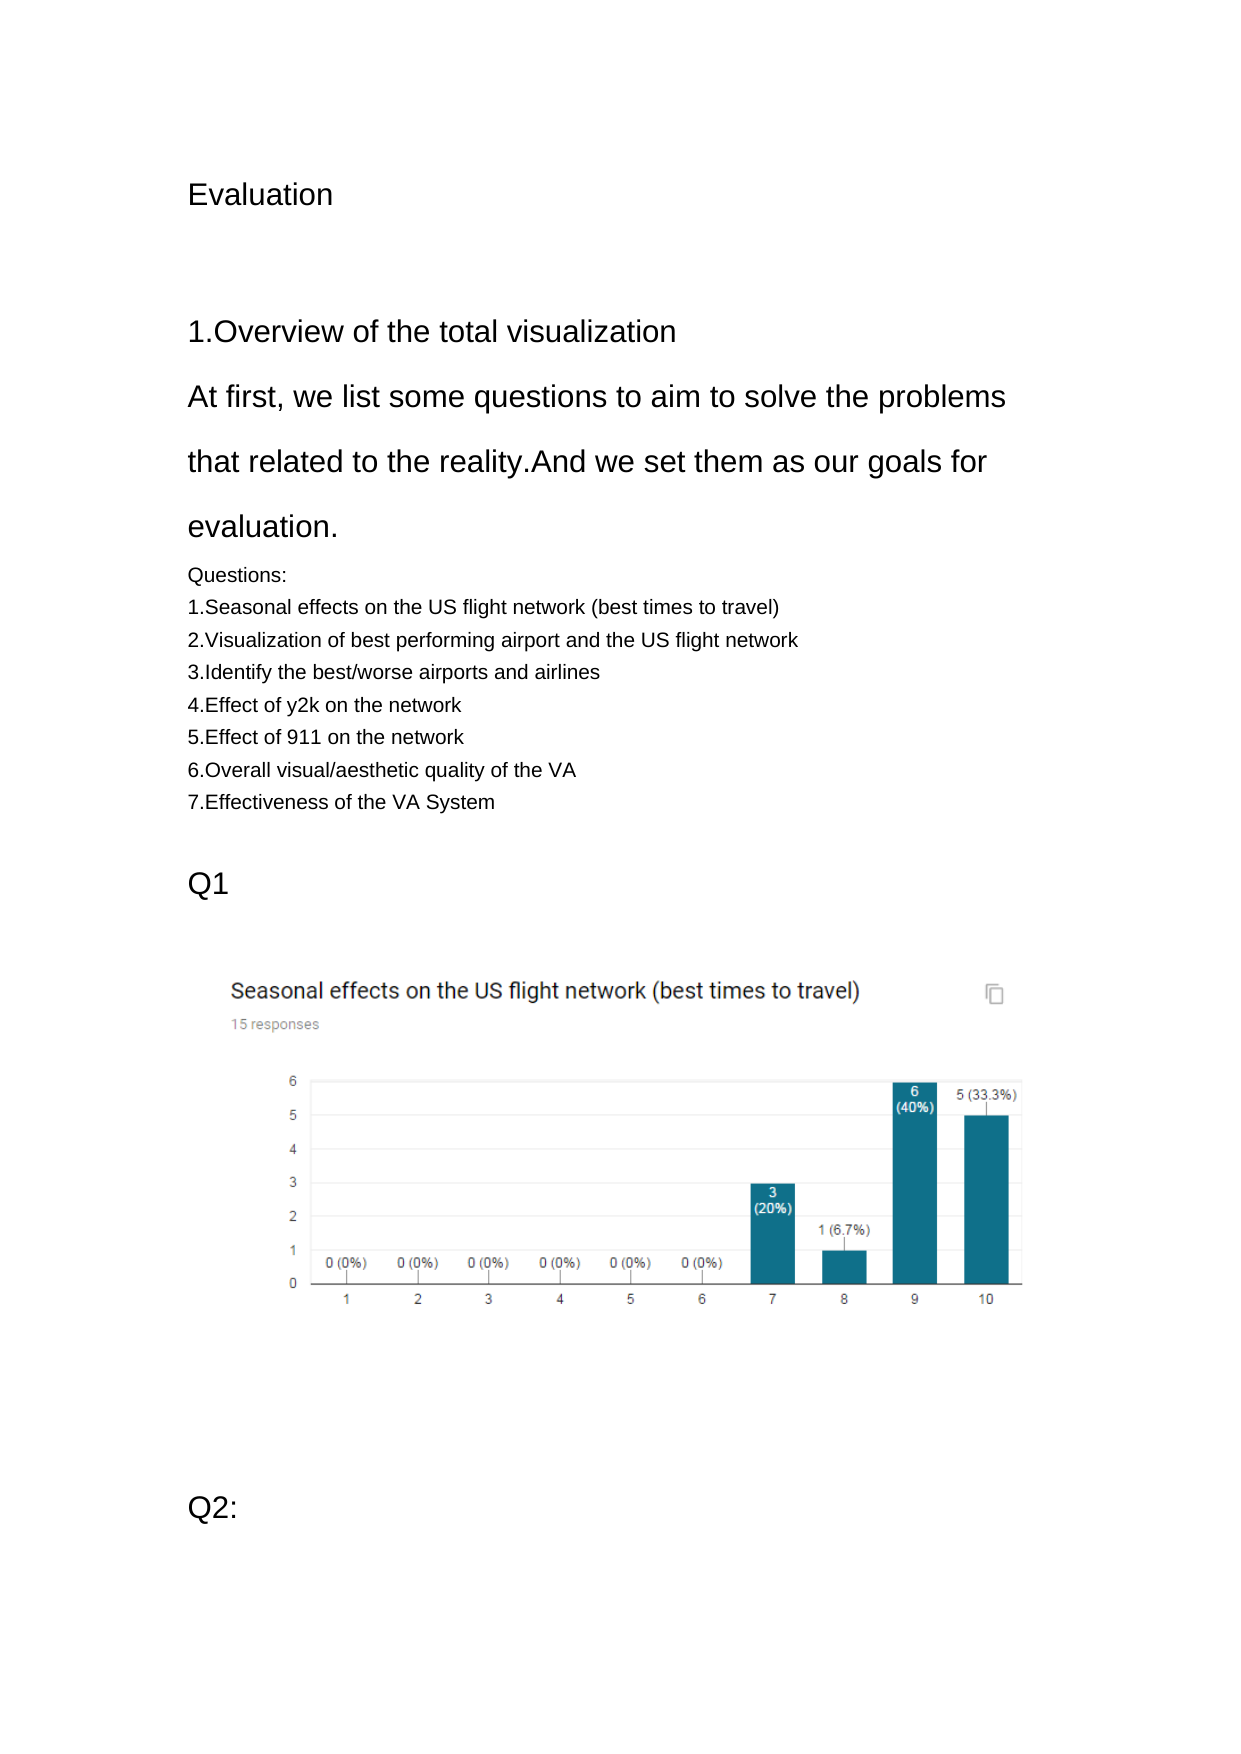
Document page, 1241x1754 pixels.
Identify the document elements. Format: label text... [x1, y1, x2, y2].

text Q2: [187, 1474, 1053, 1539]
text 4.Effect of y2k on the network [187, 688, 1040, 721]
text 7.Effectiveness of the VA System [187, 786, 1040, 818]
text 1.Overview of the total visualization [187, 298, 1053, 363]
text Evaluation [187, 162, 1053, 227]
text Q1 [187, 851, 1053, 916]
text Questions: [187, 558, 1053, 591]
text At first, we list some questions to aim to solve the problems that related to the reality.And we set them as our goals for evaluation. [187, 363, 1053, 558]
text 6.Overall visual/aesthetic quality of the VA [187, 753, 1040, 786]
text 5.Effect of 911 on the network [187, 721, 1040, 753]
picture [187, 935, 1053, 1438]
text 1.Seasonal effects on the US flight network (best times to travel) [187, 591, 1040, 623]
text 3.Identify the best/worse airports and airlines [187, 656, 1040, 688]
text 2.Visualization of best performing airport and the US flight network [187, 623, 1040, 656]
